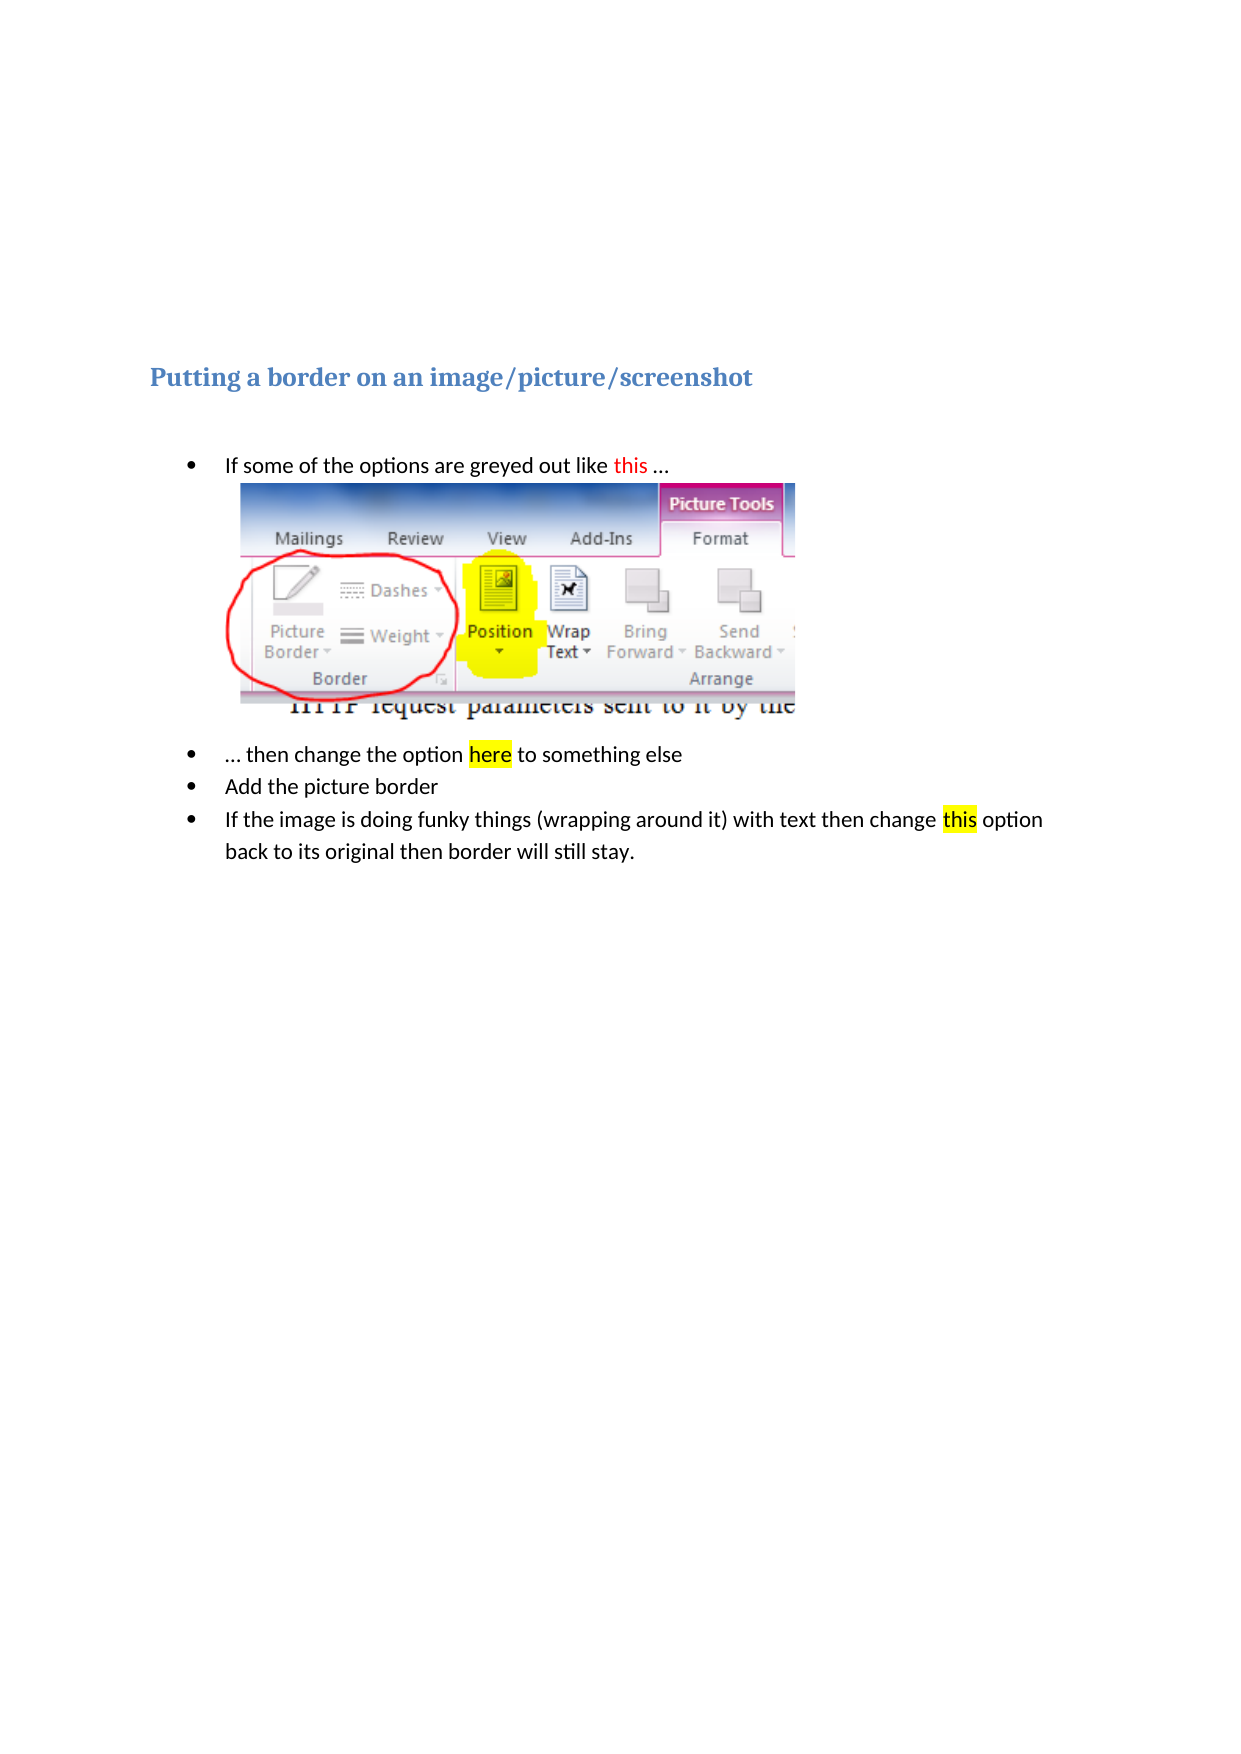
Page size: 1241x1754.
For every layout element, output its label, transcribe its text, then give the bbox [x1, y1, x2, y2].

list … then change the option here to something else [187, 740, 469, 768]
list Add the picture border [187, 772, 1090, 801]
list If the image is doing funky things (wrapping around it) with text then change this option back to its original then border will still stay. [187, 805, 1090, 865]
list … then change the option here to something else [512, 740, 1090, 768]
subtitle Putting a border on an image/picture/screenshot [150, 362, 1090, 393]
picture [225, 483, 796, 737]
